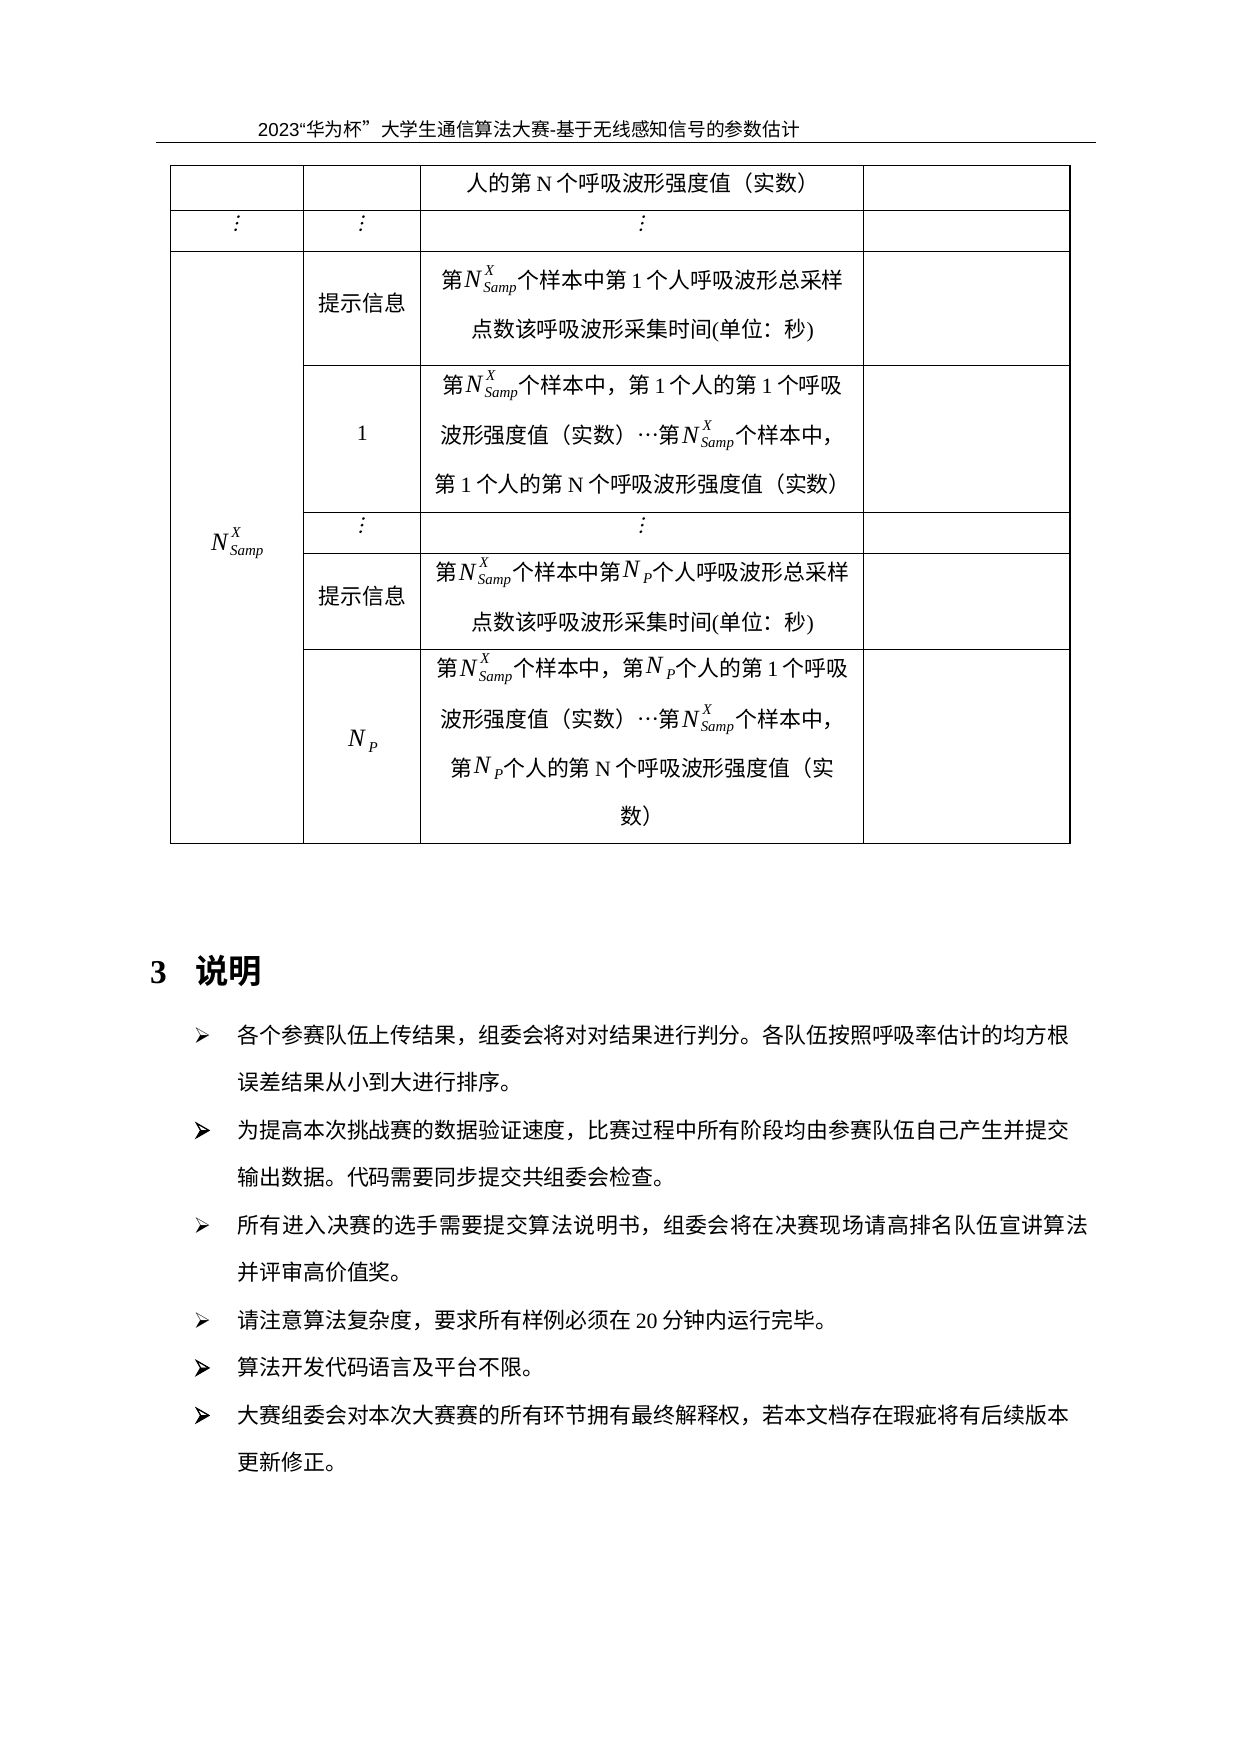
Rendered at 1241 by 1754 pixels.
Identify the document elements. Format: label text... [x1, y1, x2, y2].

table_cell [421, 211, 863, 251]
table_cell 第个样本中第个人呼吸波形总采样点数该呼吸波形采集时间(单位：秒) [421, 554, 863, 649]
table_cell [304, 650, 420, 843]
table_cell [864, 211, 1069, 251]
list 为提高本次挑战赛的数据验证速度，比赛过程中所有阶段均由参赛队伍自己产生并提交输出数据。代码需要同步提交共组委会检查。 [194, 1113, 1090, 1192]
list 所有进入决赛的选手需要提交算法说明书，组委会将在决赛现场请高排名队伍宣讲算法并评审高价值奖。 [194, 1208, 1090, 1287]
table_cell 第个样本中，第个人的第1个呼吸波形强度值（实数）…第个样本中，第个人的第N个呼吸波形强度值（实数） [421, 650, 863, 843]
list 各个参赛队伍上传结果，组委会将对对结果进行判分。各队伍按照呼吸率估计的均方根误差结果从小到大进行排序。 [194, 1018, 1090, 1097]
table_cell [171, 211, 303, 251]
table_cell [304, 513, 420, 553]
table_cell [864, 513, 1069, 553]
list 大赛组委会对本次大赛赛的所有环节拥有最终解释权，若本文档存在瑕疵将有后续版本更新修正。 [194, 1398, 1090, 1477]
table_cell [421, 166, 863, 210]
table_cell [864, 650, 1069, 843]
table_cell 第个样本中第1个人呼吸波形总采样点数该呼吸波形采集时间(单位：秒) [421, 252, 863, 365]
subtitle 说明 [150, 944, 1090, 993]
table_cell 第个样本中，第1个人的第1个呼吸波形强度值（实数）…第个样本中，第1个人的第N个呼吸波形强度值（实数） [421, 366, 863, 512]
list 算法开发代码语言及平台不限。 [194, 1350, 1090, 1382]
table_cell 提示信息 [304, 554, 420, 649]
table_cell [864, 252, 1069, 365]
table_cell [864, 554, 1069, 649]
table_cell [421, 513, 863, 553]
table_cell 提示信息 [304, 252, 420, 365]
table_cell [304, 211, 420, 251]
table_cell [864, 366, 1069, 512]
table_cell [171, 252, 303, 843]
table_cell [864, 166, 1069, 210]
table_cell [304, 166, 420, 210]
list 请注意算法复杂度，要求所有样例必须在20分钟内运行完毕。 [194, 1303, 1090, 1334]
table_cell 1 [304, 366, 420, 512]
